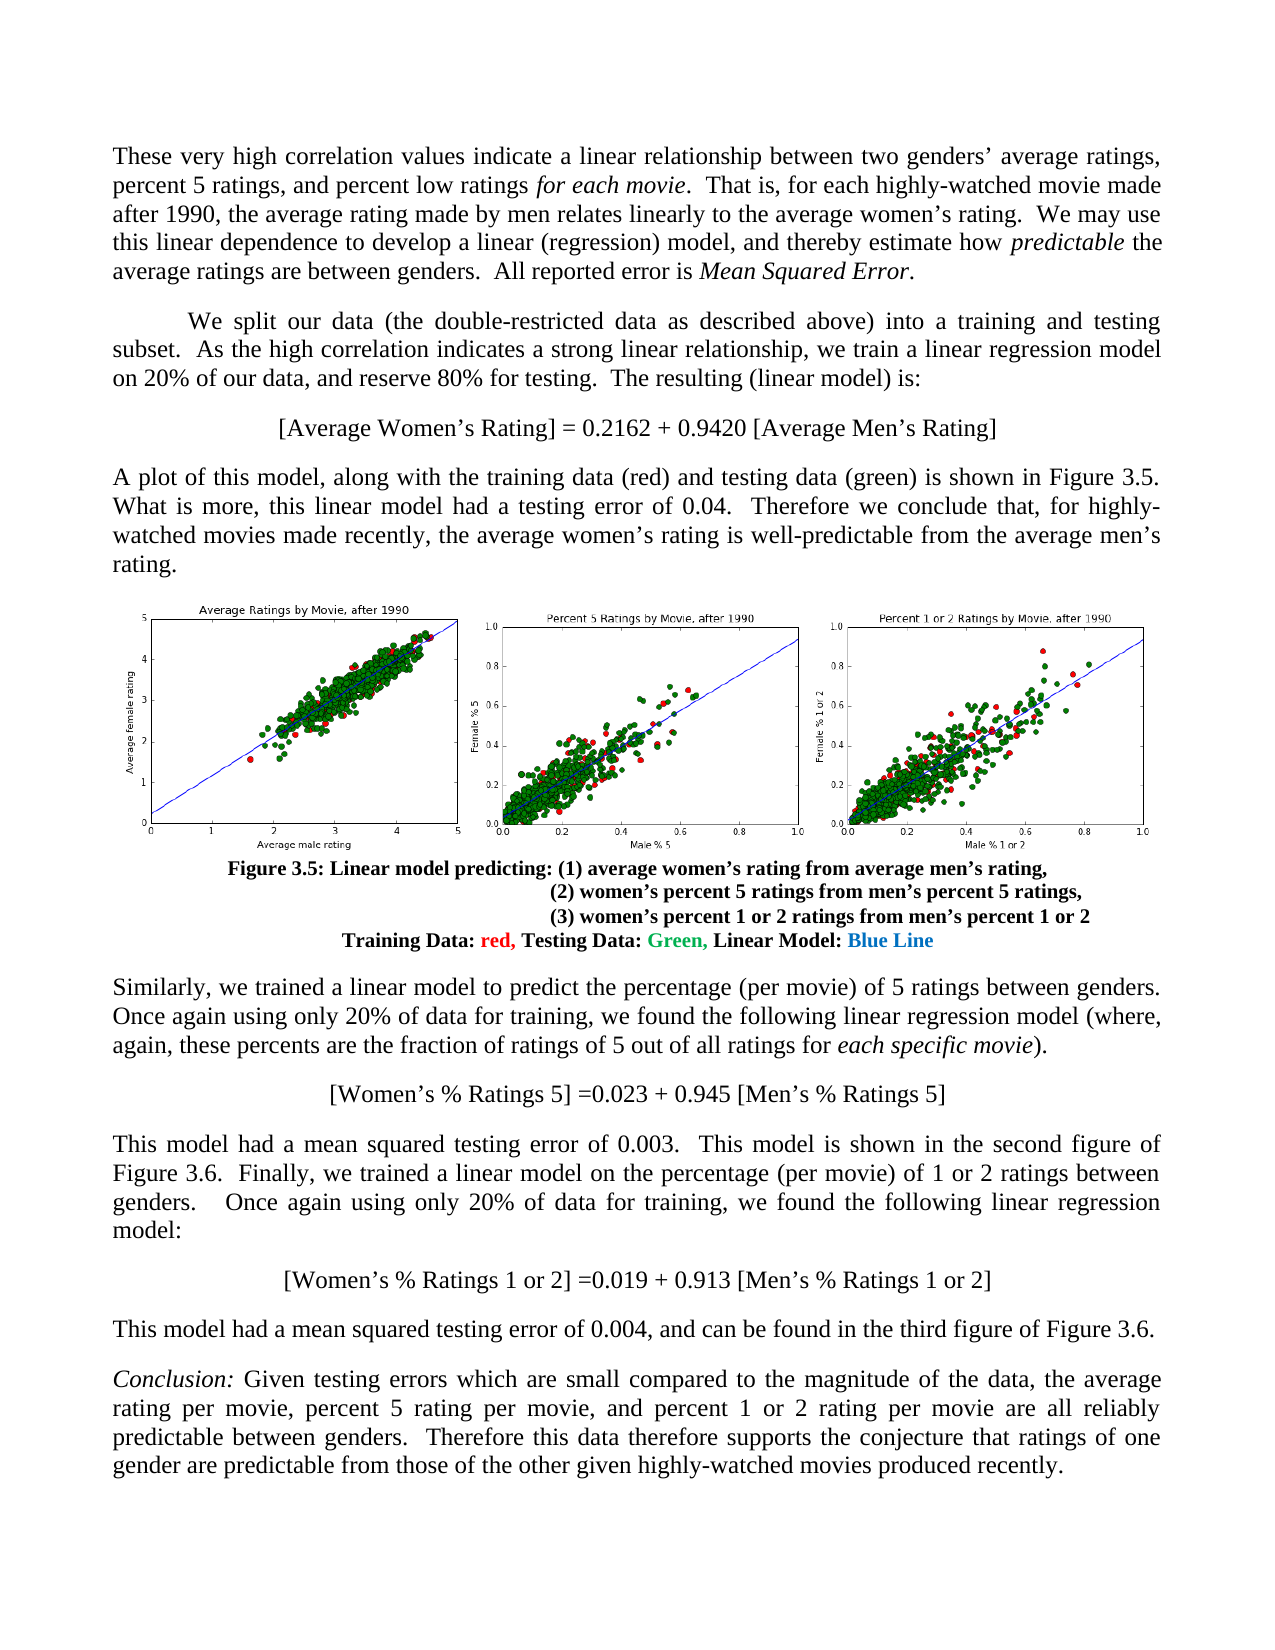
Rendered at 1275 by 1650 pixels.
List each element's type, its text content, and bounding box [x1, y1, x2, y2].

text We split our data (the double-restricted data as described above) into a training and testing subset. As the high correlation indicates a strong linear relationship, we train a linear regression model on 20% of our data, and reserve 80% for testing. The resulting (linear model) is: [112, 306, 1162, 392]
text [Women’s % Ratings 1 or 2] =0.019 + 0.913 [Men’s % Ratings 1 or 2] [112, 1265, 1162, 1294]
text (2) women’s percent 5 ratings from men’s percent 5 ratings, [112, 879, 1162, 903]
picture [120, 598, 1155, 856]
text [Average Women’s Rating] = 0.2162 + 0.9420 [Average Men’s Rating] [112, 413, 1162, 442]
text Figure 3.5: Linear model predicting: (1) average women’s rating from average men’s rating, [112, 855, 1162, 879]
text Conclusion: Given testing errors which are small compared to the magnitude of the data, the average rating per movie, percent 5 rating per movie, and percent 1 or 2 rating per movie are all reliably predictable between genders. Therefore this data therefore supports the conjecture that ratings of one gender are predictable from those of the other given highly-watched movies produced recently. [112, 1364, 1162, 1479]
text These very high correlation values indicate a linear relationship between two genders’ average ratings, percent 5 ratings, and percent low ratings for each movie. That is, for each highly-watched movie made after 1990, the average rating made by men relates linearly to the average women’s rating. We may use this linear dependence to develop a linear (regression) model, and thereby estimate how predictable the average ratings are between genders. All reported error is Mean Squared Error. [112, 141, 1162, 285]
text [Women’s % Ratings 5] =0.023 + 0.945 [Men’s % Ratings 5] [112, 1079, 1162, 1108]
text (3) women’s percent 1 or 2 ratings from men’s percent 1 or 2 [112, 903, 1162, 928]
text Similarly, we trained a linear model to predict the percentage (per movie) of 5 ratings between genders. Once again using only 20% of data for training, we found the following linear regression model (where, again, these percents are the fraction of ratings of 5 out of all ratings for each specific movie). [112, 972, 1162, 1059]
text This model had a mean squared testing error of 0.003. This model is shown in the second figure of Figure 3.6. Finally, we trained a linear model on the percentage (per movie) of 1 or 2 ratings between genders. Once again using only 20% of data for training, we found the following linear regression model: [112, 1129, 1162, 1244]
text This model had a mean squared testing error of 0.004, and can be found in the third figure of Figure 3.6. [112, 1314, 1162, 1343]
text A plot of this model, along with the training data (red) and testing data (green) is shown in Figure 3.5. What is more, this linear model had a testing error of 0.04. Therefore we conclude that, for highly-watched movies made recently, the average women’s rating is well-predictable from the average men’s rating. [112, 462, 1162, 577]
text Training Data: red, Testing Data: Green, Linear Model: Blue Line [112, 928, 1162, 952]
